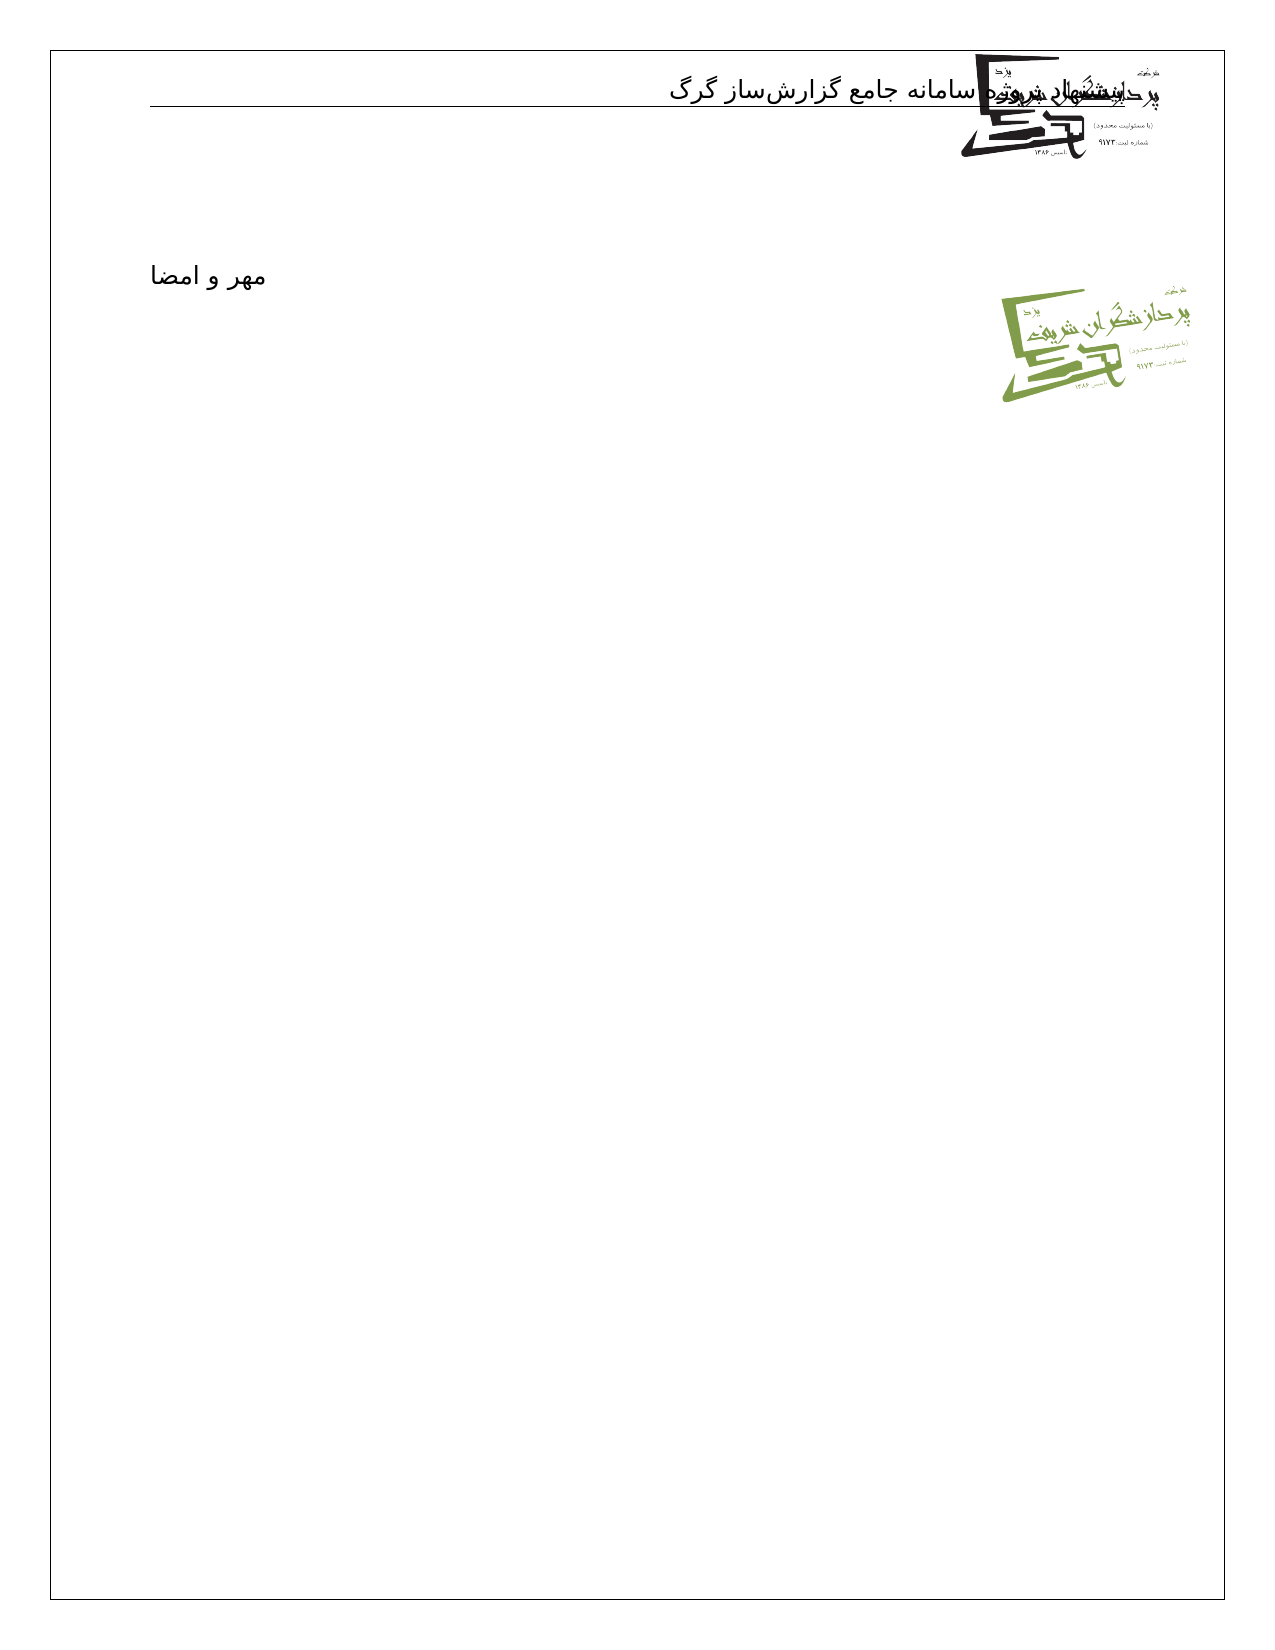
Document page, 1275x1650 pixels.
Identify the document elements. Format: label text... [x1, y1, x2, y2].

text مهر و امضا [150, 261, 1125, 291]
picture [961, 54, 1160, 159]
